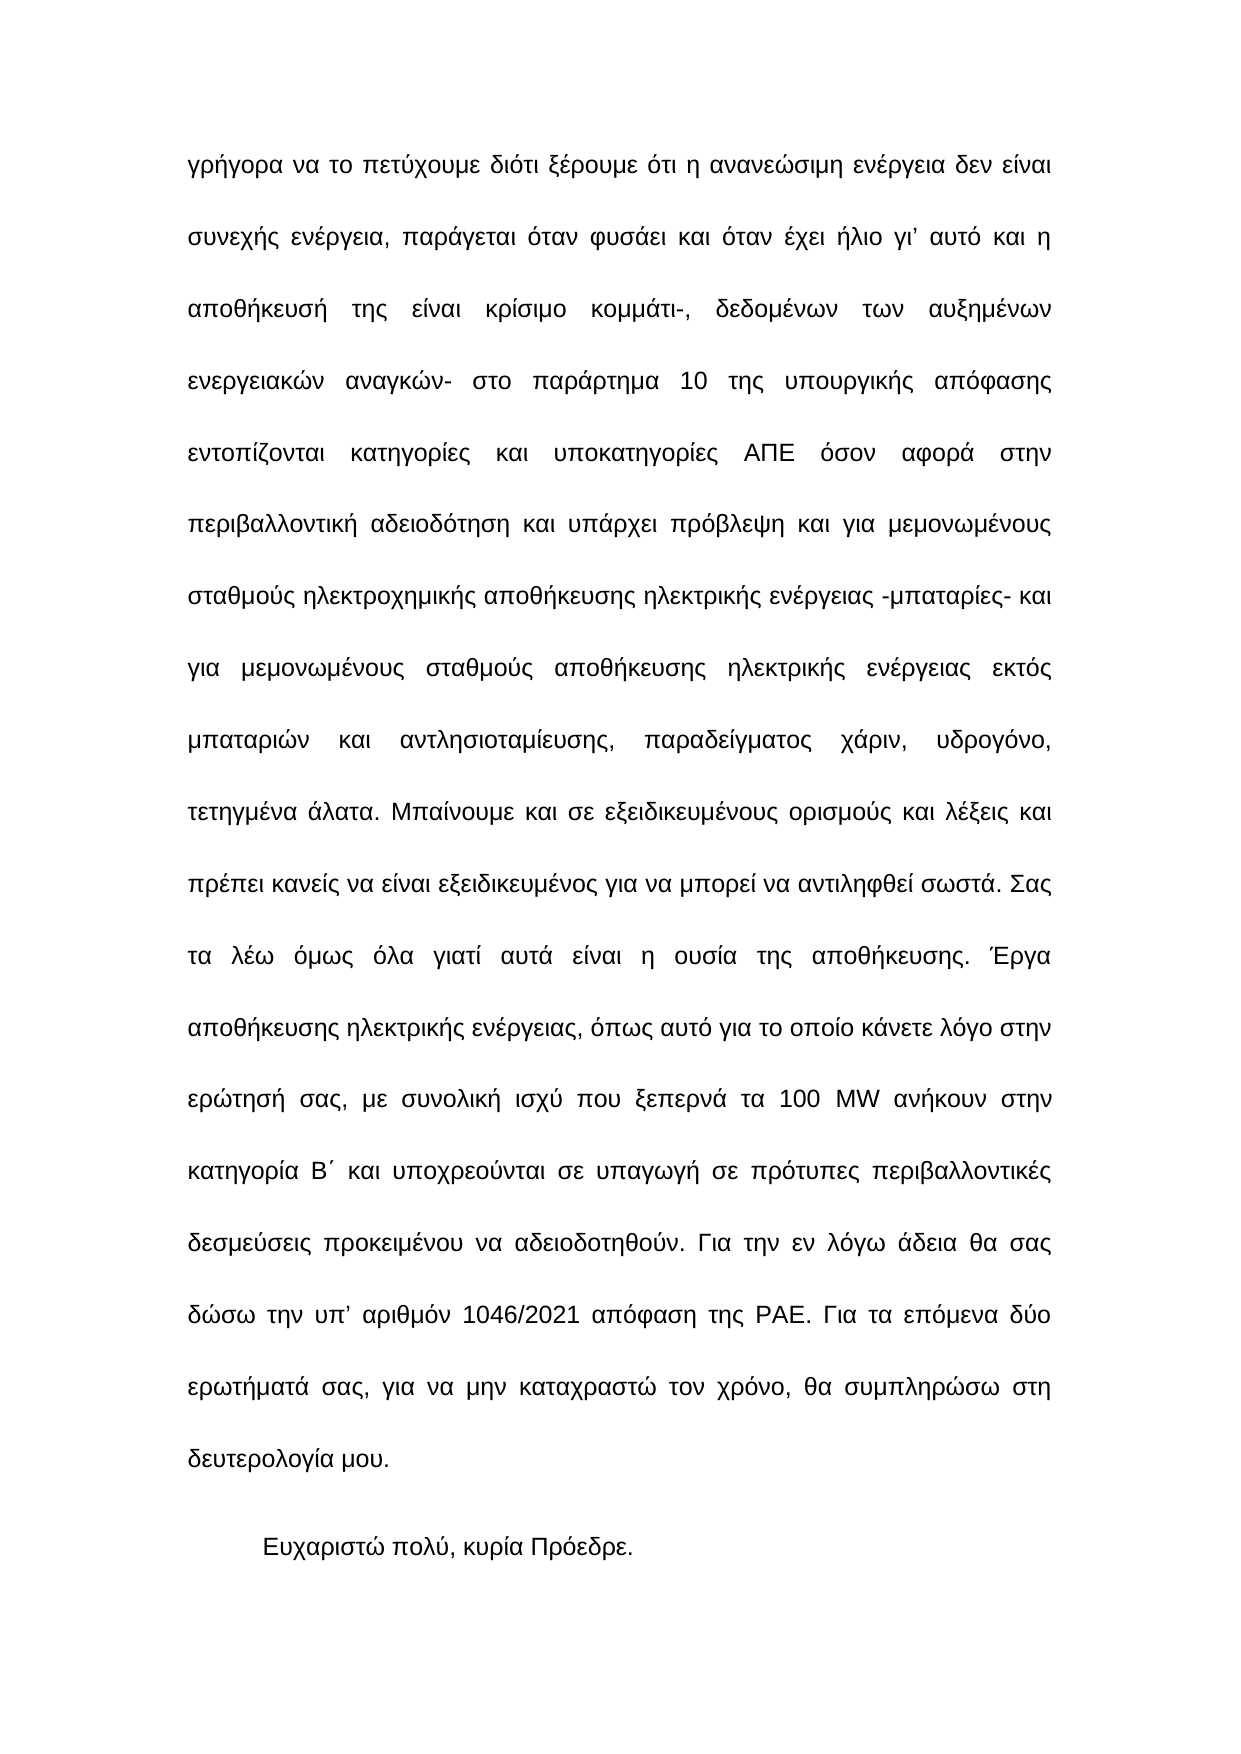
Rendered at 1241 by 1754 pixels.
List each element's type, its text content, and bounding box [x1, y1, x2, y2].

text Ευχαριστώ πολύ, κυρία Πρόεδρε. [187, 1532, 1053, 1561]
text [187, 150, 1053, 1472]
